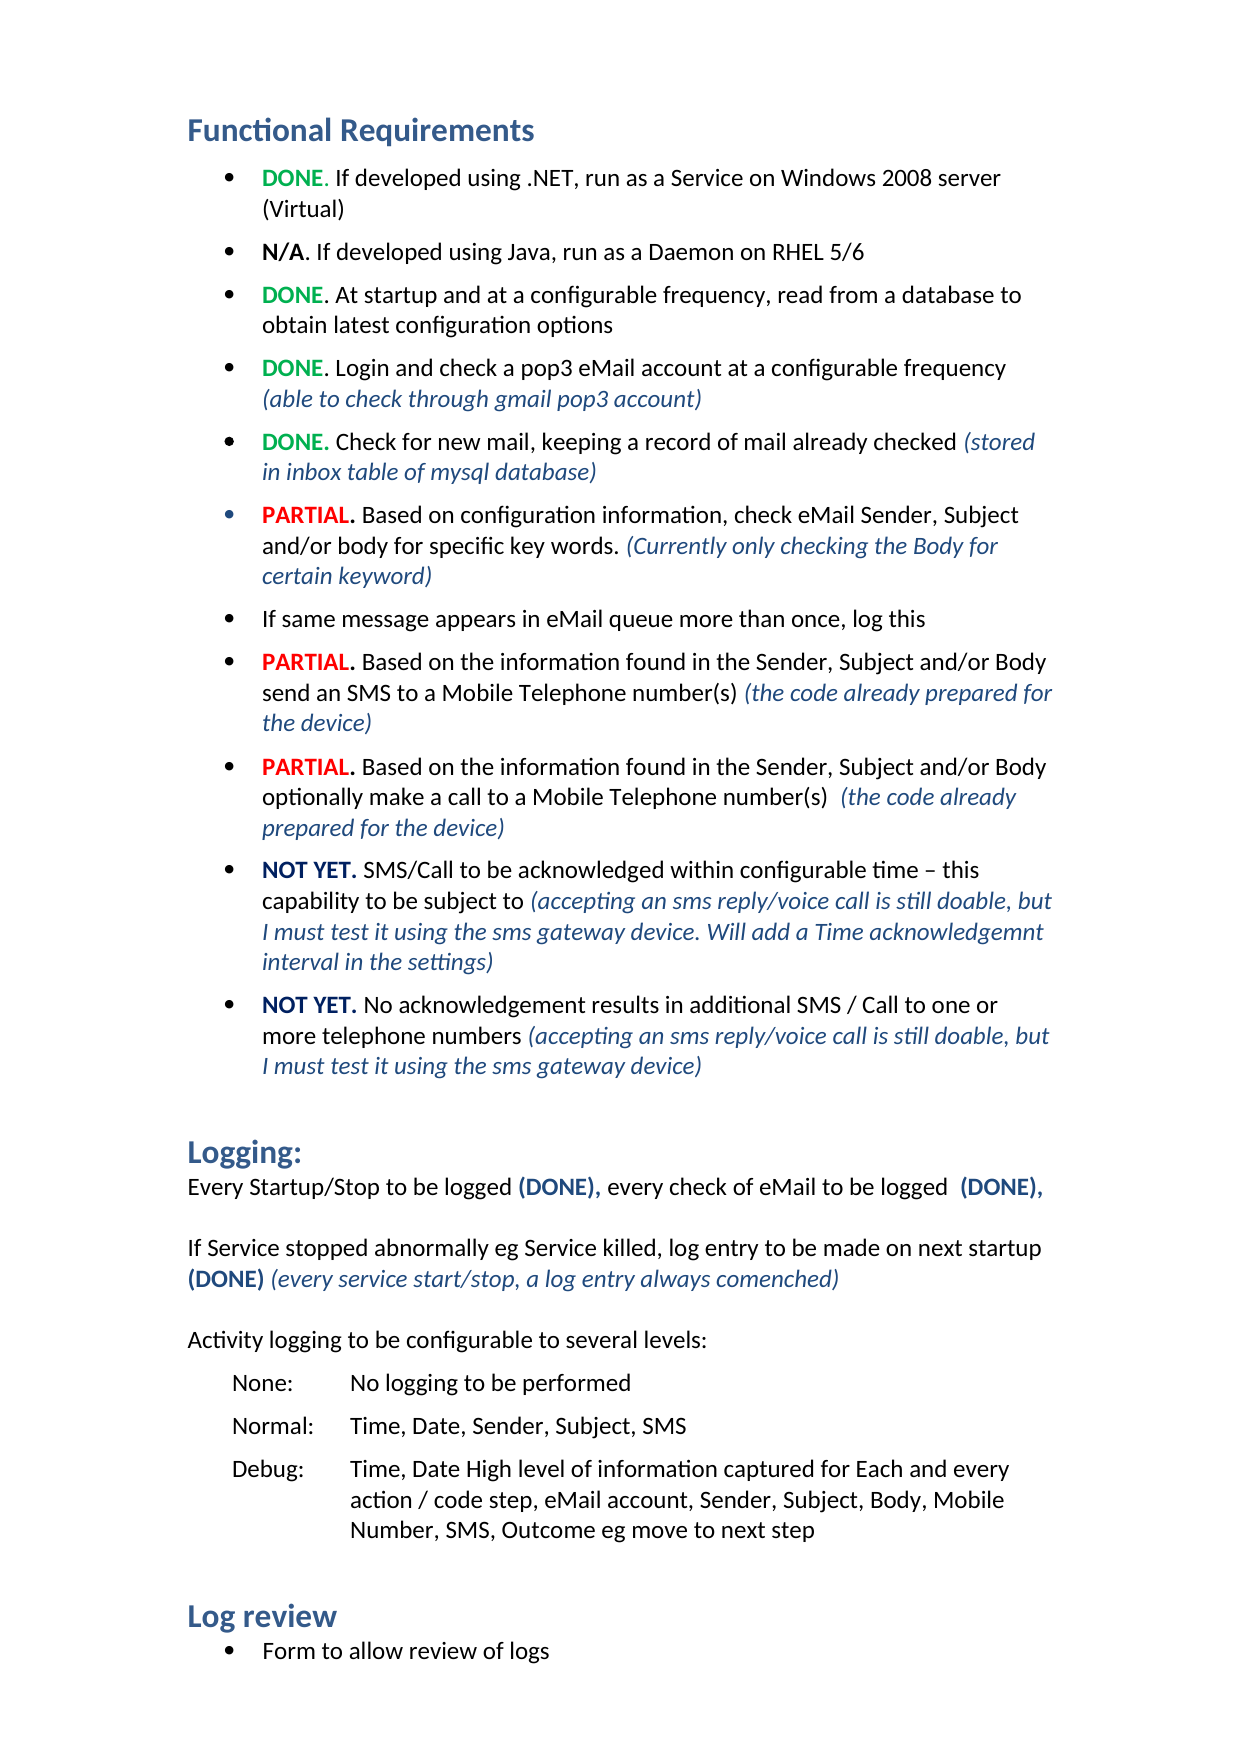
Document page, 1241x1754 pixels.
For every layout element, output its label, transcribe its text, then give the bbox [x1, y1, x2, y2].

text Normal: Time, Date, Sender, Subject, SMS [232, 1410, 1053, 1441]
text Debug: Time, Date High level of information captured for Each and every action / code step, eMail account, Sender, Subject, Body, Mobile Number, SMS, Outcome eg move to next step [232, 1453, 1053, 1545]
list PARTIAL. Based on the information found in the Sender, Subject and/or Body optionally make a call to a Mobile Telephone number(s) (the code already prepared for the device) [225, 751, 1053, 842]
text Activity logging to be configurable to several levels: [187, 1324, 1053, 1355]
text If Service stopped abnormally eg Service killed, log entry to be made on next startup (DONE) (every service start/stop, a log entry always comenched) [187, 1233, 1053, 1294]
list DONE. If developed using .NET, run as a Service on Windows 2008 server (Virtual) [225, 162, 1053, 223]
list PARTIAL. Based on the information found in the Sender, Subject and/or Body send an SMS to a Mobile Telephone number(s) (the code already prepared for the device) [225, 647, 1053, 738]
list NOT YET. No acknowledgement results in additional SMS / Call to one or more telephone numbers (accepting an sms reply/voice call is still doable, but I must test it using the sms gateway device) [225, 989, 1053, 1081]
subtitle Functional Requirements [187, 109, 1053, 150]
text Every Startup/Stop to be logged (DONE), every check of eMail to be logged (DONE), [187, 1172, 1053, 1202]
list N/A. If developed using Java, run as a Daemon on RHEL 5/6 [225, 236, 1053, 266]
list NOT YET. SMS/Call to be acknowledged within configurable time – this capability to be subject to (accepting an sms reply/voice call is still doable, but I must test it using the sms gateway device. Will add a Time acknowledgemnt interval in the settings) [225, 855, 1053, 977]
subtitle Log review [187, 1595, 1053, 1636]
subtitle Logging: [187, 1131, 1053, 1172]
list Form to allow review of logs [225, 1636, 1053, 1666]
list DONE. Check for new mail, keeping a record of mail already checked (stored in inbox table of mysql database) [225, 426, 1053, 487]
list PARTIAL. Based on configuration information, check eMail Sender, Subject and/or body for specific key words. (Currently only checking the Body for certain keyword) [225, 499, 1053, 591]
text None: No logging to be performed [232, 1367, 1053, 1398]
list DONE. At startup and at a configurable frequency, read from a database to obtain latest configuration options [225, 279, 1053, 340]
list If same message appears in eMail queue more than once, log this [225, 603, 1053, 634]
list DONE. Login and check a pop3 eMail account at a configurable frequency (able to check through gmail pop3 account) [225, 352, 1053, 413]
